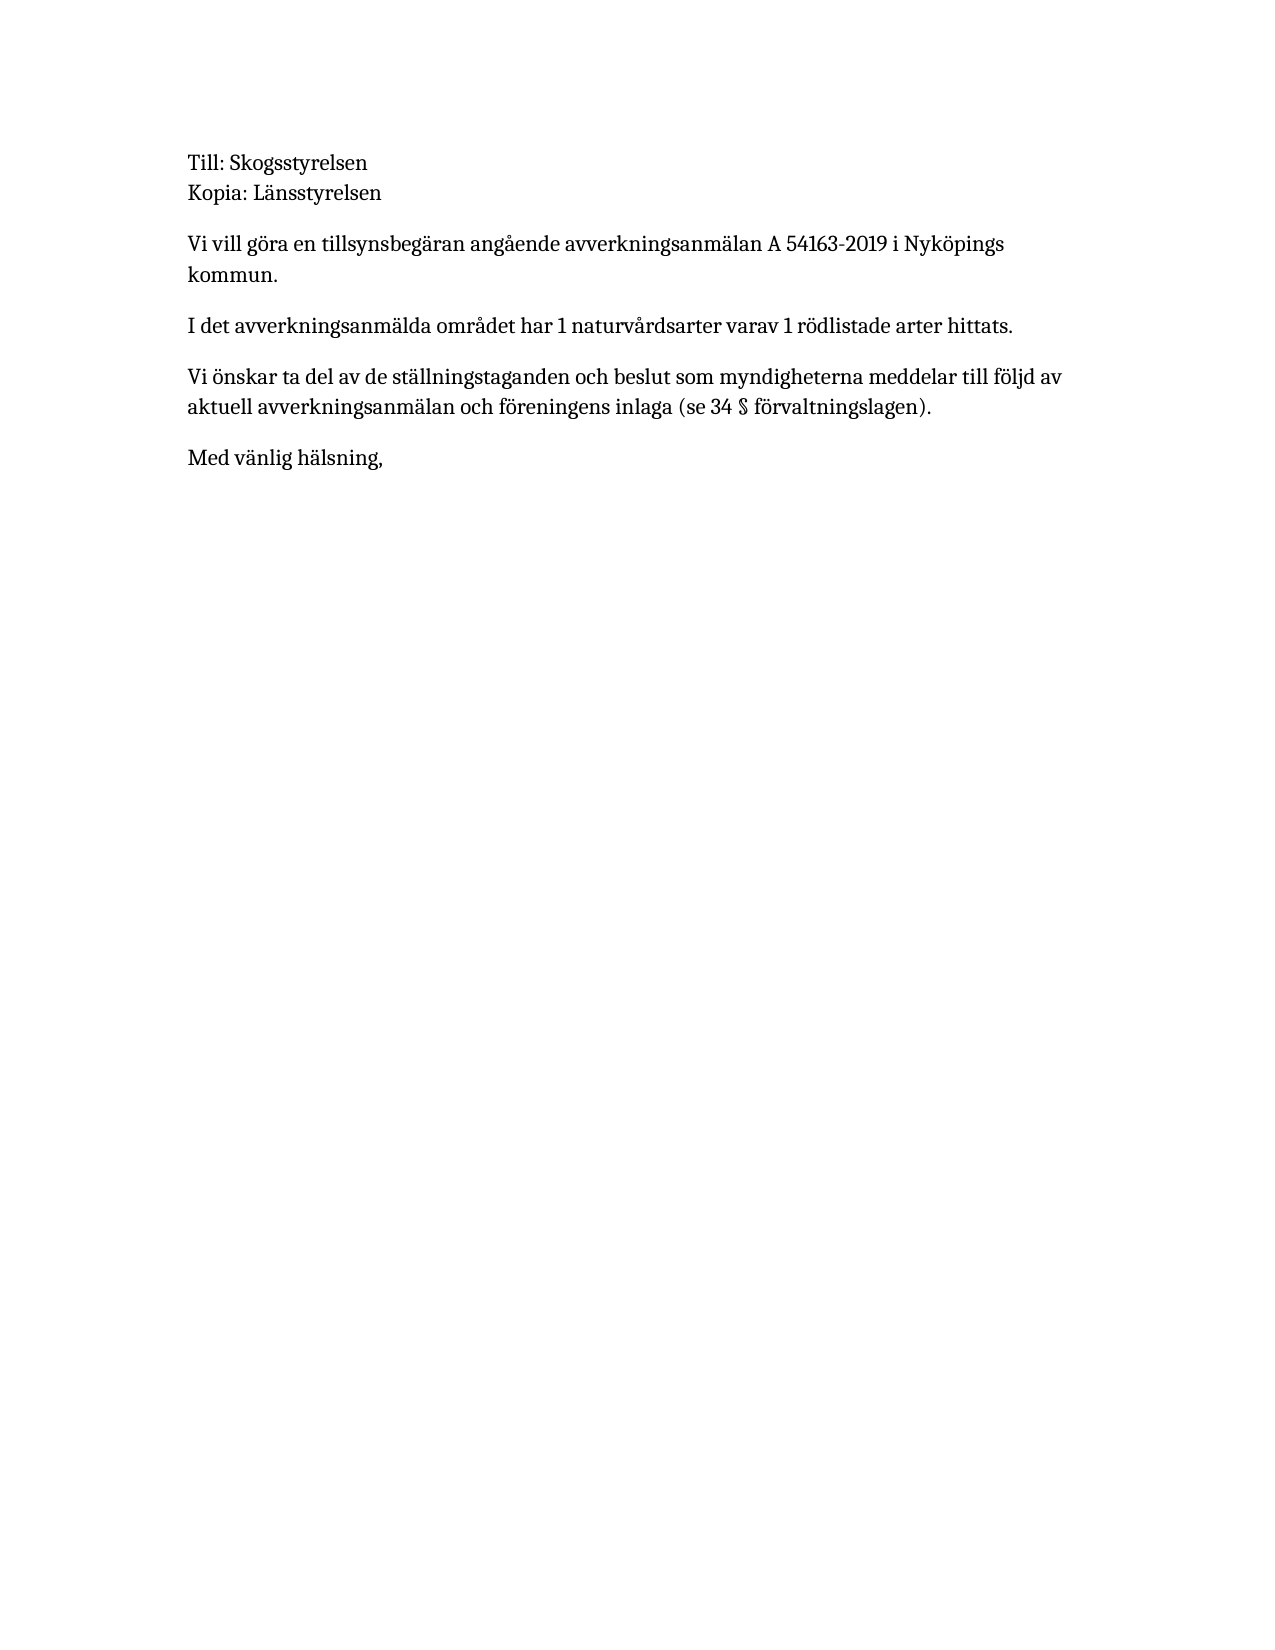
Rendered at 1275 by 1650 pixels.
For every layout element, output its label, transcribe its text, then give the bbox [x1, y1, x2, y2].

text I det avverkningsanmälda området har 1 naturvårdsarter varav 1 rödlistade arter hittats. [187, 312, 1087, 339]
text Vi vill göra en tillsynsbegäran angående avverkningsanmälan A 54163-2019 i Nyköpings kommun. [187, 231, 1087, 288]
text Med vänlig hälsning, [187, 445, 1087, 501]
text Till: Skogsstyrelsen Kopia: Länsstyrelsen [187, 150, 1087, 207]
text Vi önskar ta del av de ställningstaganden och beslut som myndigheterna meddelar till följd av aktuell avverkningsanmälan och föreningens inlaga (se 34 § förvaltningslagen). [187, 363, 1087, 420]
